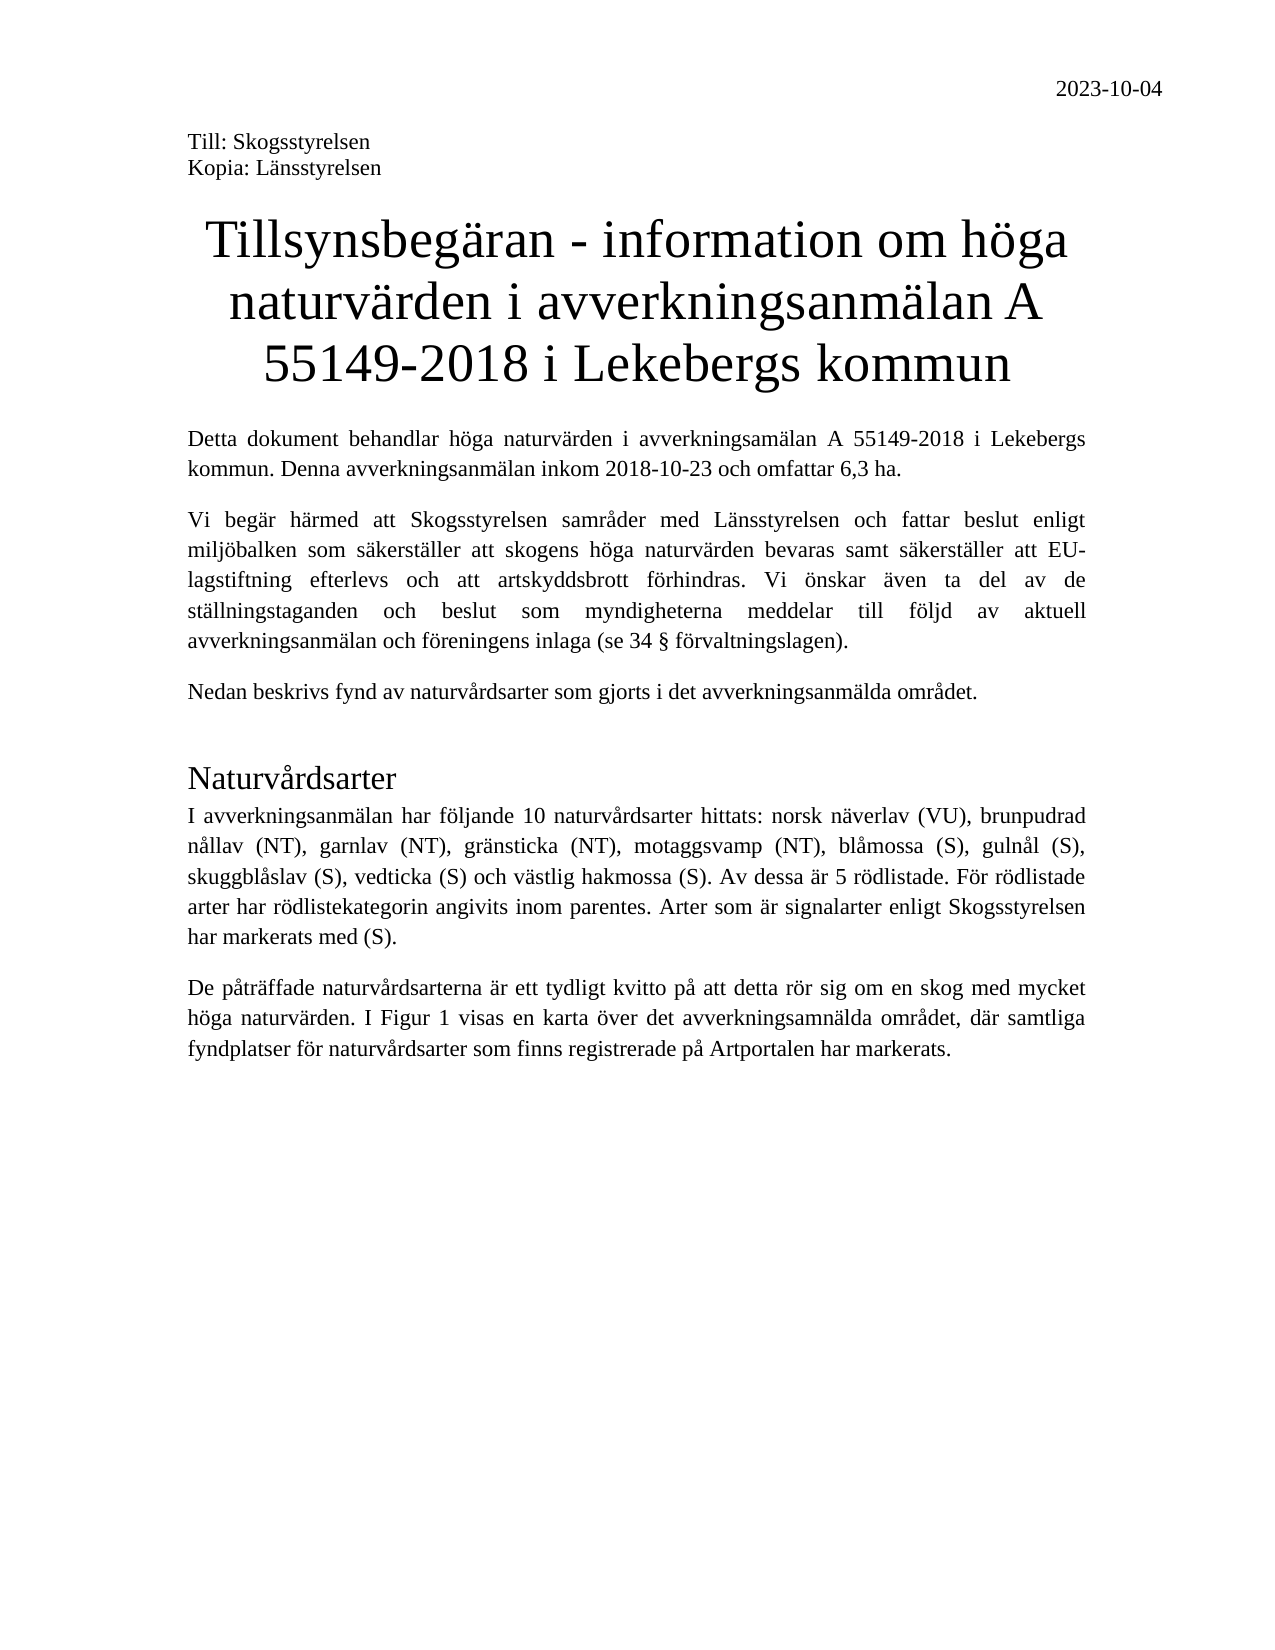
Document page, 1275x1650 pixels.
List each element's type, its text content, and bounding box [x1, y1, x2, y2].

text Nedan beskrivs fynd av naturvårdsarter som gjorts i det avverkningsanmälda området. [187, 678, 1087, 704]
text Detta dokument behandlar höga naturvärden i avverkningsamälan A 55149-2018 i Lekebergs kommun. Denna avverkningsanmälan inkom 2018-10-23 och omfattar 6,3 ha. [187, 425, 1087, 481]
text De påträffade naturvårdsarterna är ett tydligt kvitto på att detta rör sig om en skog med mycket höga naturvärden. I Figur 1 visas en karta över det avverkningsamnälda området, där samtliga fyndplatser för naturvårdsarter som finns registrerade på Artportalen har markerats. [187, 974, 1087, 1061]
text Vi begär härmed att Skogsstyrelsen samråder med Länsstyrelsen och fattar beslut enligt miljöbalken som säkerställer att skogens höga naturvärden bevaras samt säkerställer att EU-lagstiftning efterlevs och att artskyddsbrott förhindras. Vi önskar även ta del av de ställningstaganden och beslut som myndigheterna meddelar till följd av aktuell avverkningsanmälan och föreningens inlaga (se 34 § förvaltningslagen). [187, 506, 1087, 653]
subtitle Naturvårdsarter [187, 758, 1087, 797]
title Tillsynsbegäran - information om höga naturvärden i avverkningsanmälan A 55149-2018 i Lekebergs kommun [187, 207, 1087, 394]
text I avverkningsanmälan har följande 10 naturvårdsarter hittats: norsk näverlav (VU), brunpudrad nållav (NT), garnlav (NT), gränsticka (NT), motaggsvamp (NT), blåmossa (S), gulnål (S), skuggblåslav (S), vedticka (S) och västlig hakmossa (S). Av dessa är 5 rödlistade. För rödlistade arter har rödlistekategorin angivits inom parentes. Arter som är signalarter enligt Skogsstyrelsen har markerats med (S). [187, 802, 1087, 949]
